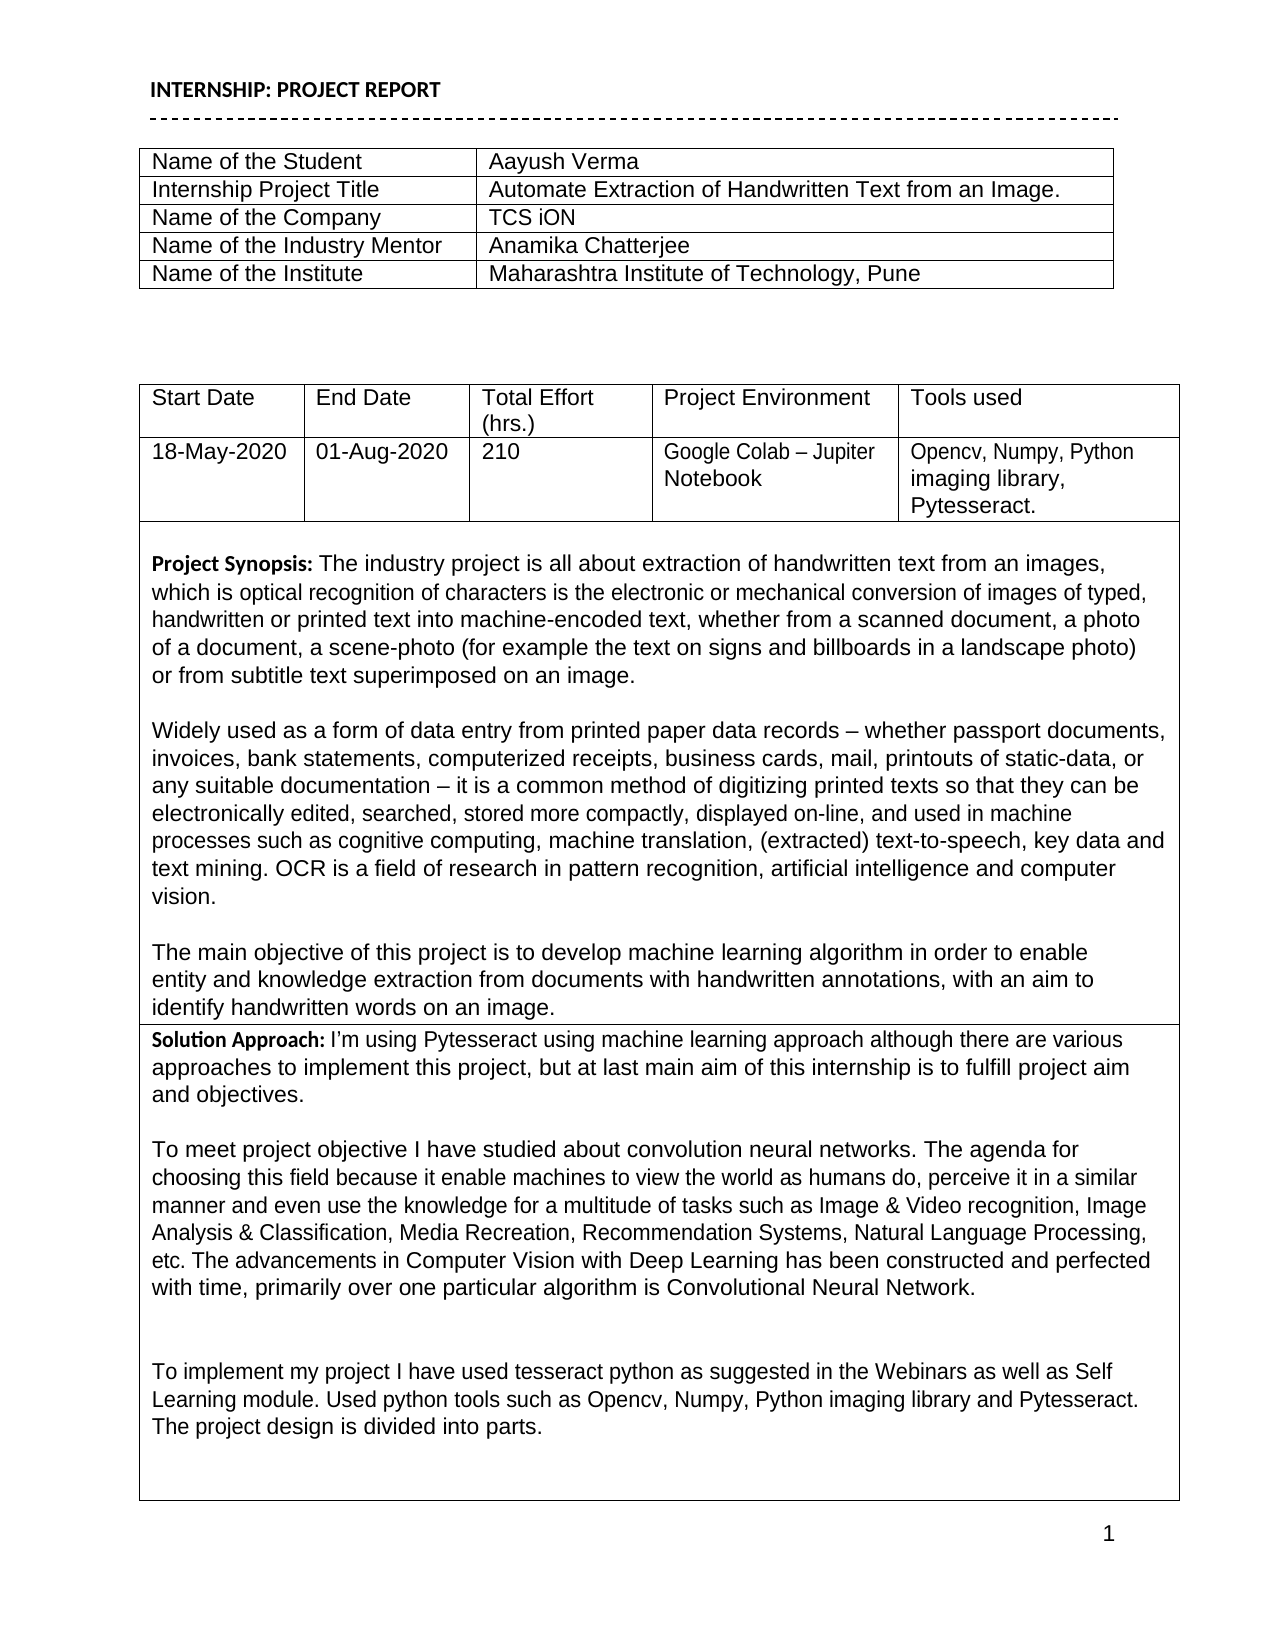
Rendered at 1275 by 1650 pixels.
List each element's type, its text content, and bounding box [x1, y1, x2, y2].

table_cell Opencv, Numpy, Python imaging library, Pytesseract. [899, 438, 1179, 521]
table_header End Date [305, 385, 469, 437]
table_cell Name of the Industry Mentor [140, 233, 476, 260]
table_cell Name of the Institute [140, 261, 476, 288]
table_cell TCS iON [477, 205, 1113, 232]
table_header Name of the Student [140, 149, 476, 176]
table_cell Project Synopsis: The industry project is all about extraction of handwritten text from an images, which is optical recognition of characters is the electronic or mechanical conversion of images of typed, handwritten or printed text into machine-encoded text, whether from a scanned document, a photo of a document, a scene-photo (for example the text on signs and billboards in a landscape photo) or from subtitle text superimposed on an image. Widely used as a form of data entry from printed paper data records – whether passport documents, invoices, bank statements, computerized receipts, business cards, mail, printouts of static-data, or any suitable documentation – it is a common method of digitizing printed texts so that they can be electronically edited, searched, stored more compactly, displayed on-line, and used in machine processes such as cognitive computing, machine translation, (extracted) text-to-speech, key data and text mining. OCR is a field of research in pattern recognition, artificial intelligence and computer vision. The main objective of this project is to develop machine learning algorithm in order to enable entity and knowledge extraction from documents with handwritten annotations, with an aim to identify handwritten words on an image. [140, 522, 1179, 1024]
table_header Total Effort (hrs.) [470, 385, 652, 437]
table_cell Maharashtra Institute of Technology, Pune [477, 261, 1113, 288]
table_header Start Date [140, 385, 304, 437]
table_header Tools used [899, 385, 1179, 437]
table_cell 01-Aug-2020 [305, 438, 469, 521]
table_cell Automate Extraction of Handwritten Text from an Image. [477, 177, 1113, 204]
table_cell Anamika Chatterjee [477, 233, 1113, 260]
table_cell 210 [470, 438, 652, 521]
table_header Aayush Verma [477, 149, 1113, 176]
table_cell Google Colab – Jupiter Notebook [653, 438, 898, 521]
table_header Project Environment [653, 385, 898, 437]
table_cell Name of the Company [140, 205, 476, 232]
table_cell Solution Approach: I’m using Pytesseract using machine learning approach although there are various approaches to implement this project, but at last main aim of this internship is to fulfill project aim and objectives. To meet project objective I have studied about convolution neural networks. The agenda for choosing this field because it enable machines to view the world as humans do, perceive it in a similar manner and even use the knowledge for a multitude of tasks such as Image & Video recognition, Image Analysis & Classification, Media Recreation, Recommendation Systems, Natural Language Processing, etc. The advancements in Computer Vision with Deep Learning has been constructed and perfected with time, primarily over one particular algorithm is Convolutional Neural Network. To implement my project I have used tesseract python as suggested in the Webinars as well as Self Learning module. Used python tools such as Opencv, Numpy, Python imaging library and Pytesseract. The project design is divided into parts. [140, 1025, 1179, 1500]
table_cell 18-May-2020 [140, 438, 304, 521]
table_cell Internship Project Title [140, 177, 476, 204]
